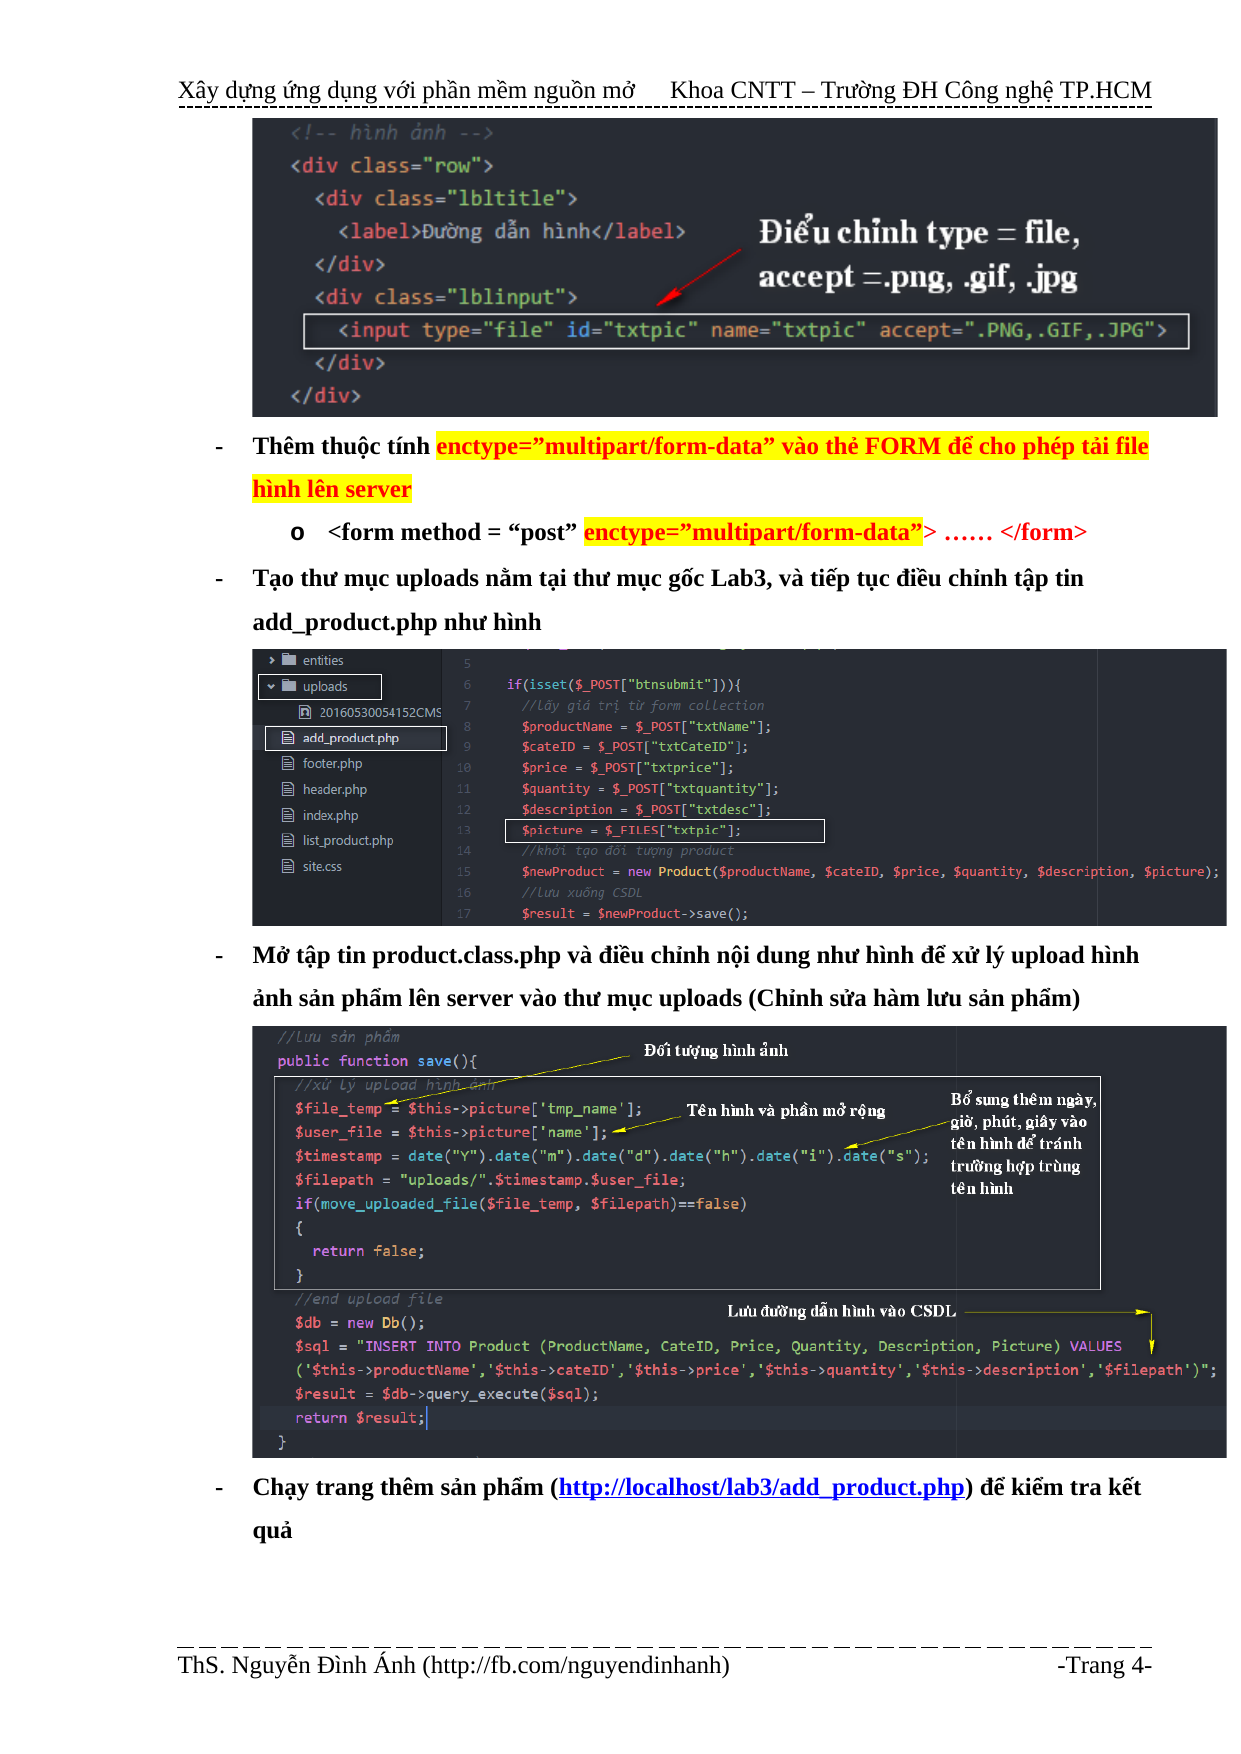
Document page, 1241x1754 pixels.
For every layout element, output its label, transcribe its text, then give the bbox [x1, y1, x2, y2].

list Thêm thuộc tính enctype=”multipart/form-data” vào thẻ FORM để cho phép tải file hình lên server [215, 431, 1152, 503]
picture [252, 1026, 1227, 1458]
list Mở tập tin product.class.php và điều chỉnh nội dung như hình để xử lý upload hình ảnh sản phẩm lên server vào thư mục uploads (Chỉnh sửa hàm lưu sản phẩm) [215, 940, 1152, 1012]
list Chạy trang thêm sản phẩm (http://localhost/lab3/add_product.php) để kiểm tra kết quả [215, 1472, 1152, 1544]
list <form method = “post” enctype=”multipart/form-data”> …… </form> [290, 517, 1152, 548]
picture [252, 649, 1227, 926]
list Tạo thư mục uploads nằm tại thư mục gốc Lab3, và tiếp tục điều chỉnh tập tin add_product.php như hình [215, 563, 1152, 635]
picture [252, 118, 1218, 417]
